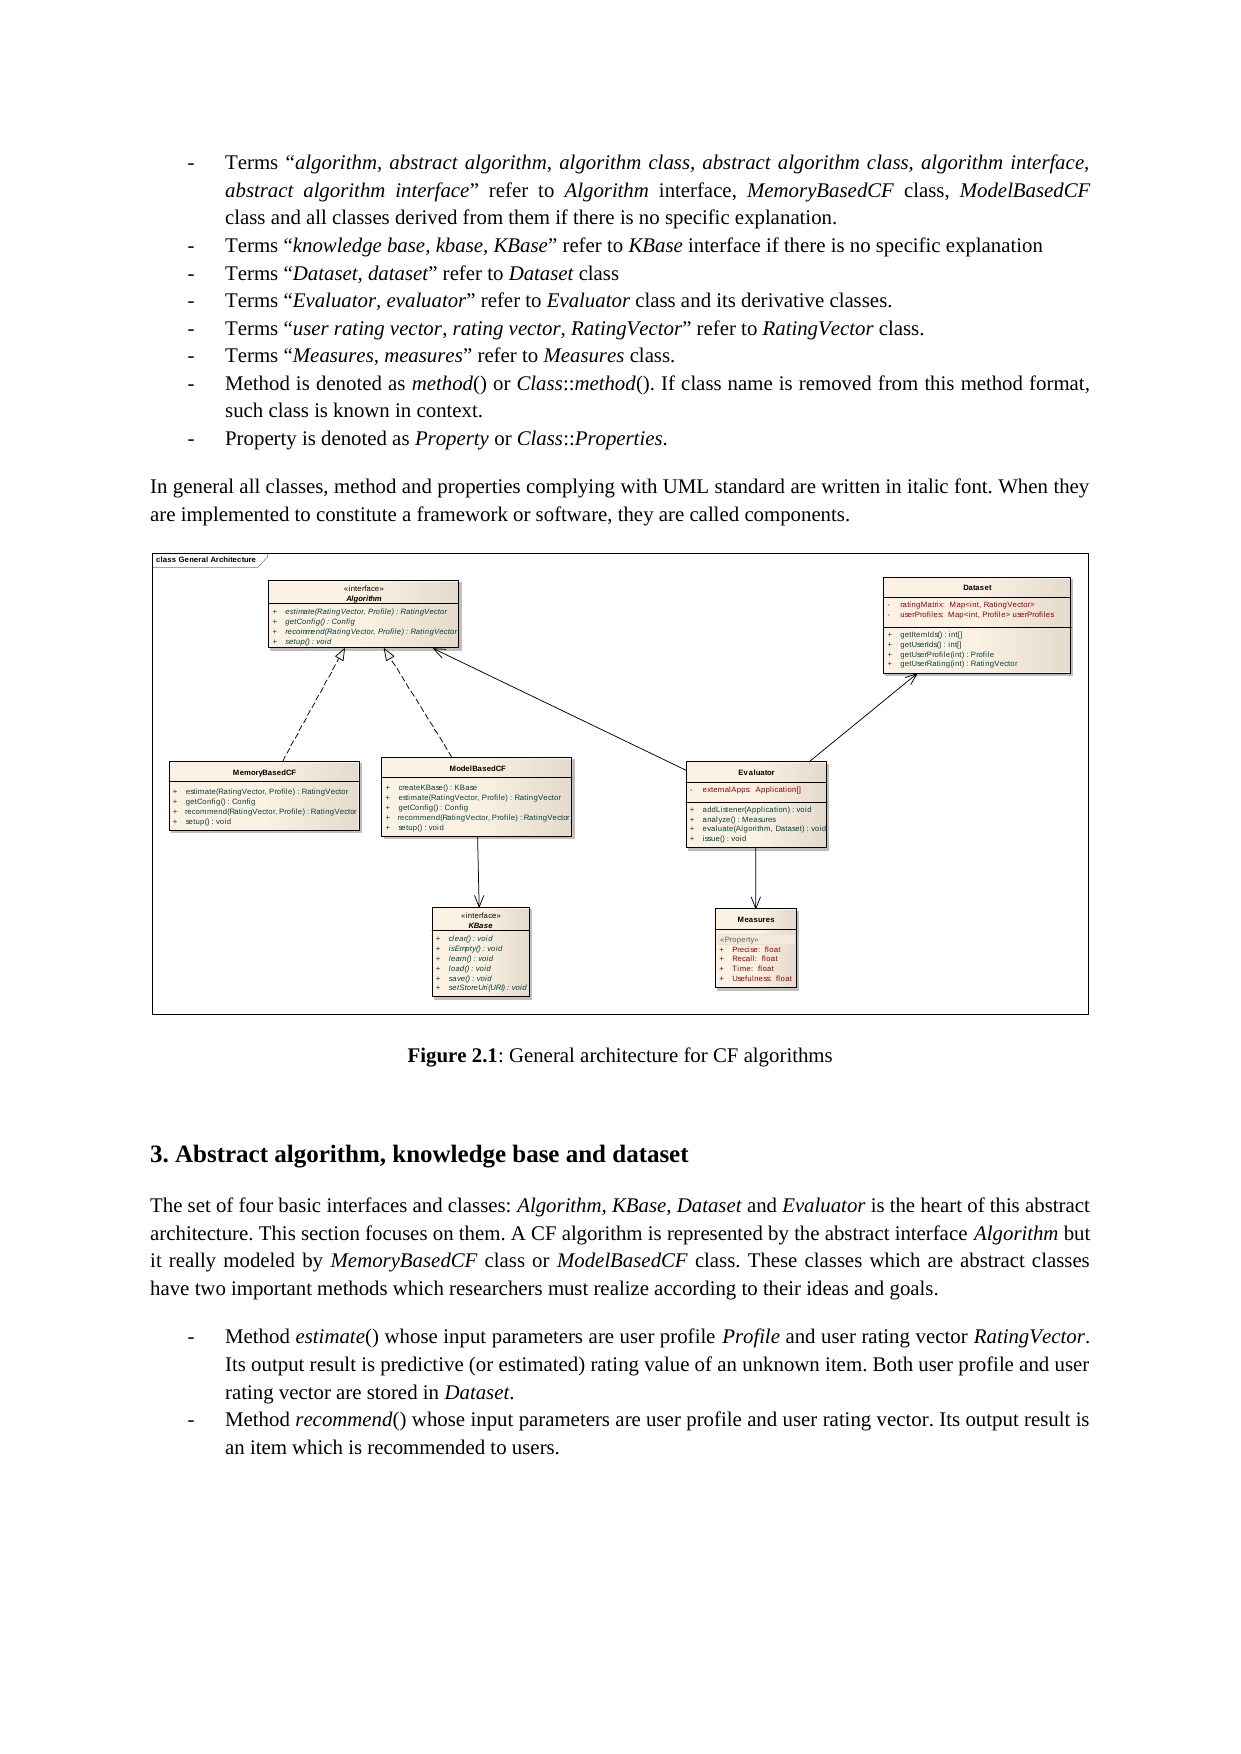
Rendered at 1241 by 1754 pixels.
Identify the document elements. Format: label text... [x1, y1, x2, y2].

list Terms “Evaluator, evaluator” refer to Evaluator class and its derivative classes. [187, 288, 1090, 312]
text The set of four basic interfaces and classes: Algorithm, KBase, Dataset and Evaluator is the heart of this abstract architecture. This section focuses on them. A CF algorithm is represented by the abstract interface Algorithm but it really modeled by MemoryBasedCF class or ModelBasedCF class. These classes which are abstract classes have two important methods which researchers must realize according to their ideas and goals. [150, 1193, 1090, 1300]
list Method is denoted as method() or Class::method(). If class name is removed from this method format, such class is known in context. [187, 371, 1090, 422]
list Terms “user rating vector, rating vector, RatingVector” refer to RatingVector class. [187, 316, 1090, 340]
list Terms “algorithm, abstract algorithm, algorithm class, abstract algorithm class, algorithm interface, abstract algorithm interface” refer to Algorithm interface, MemoryBasedCF class, ModelBasedCF class and all classes derived from them if there is no specific explanation. [187, 150, 1090, 229]
list Terms “Measures, measures” refer to Measures class. [187, 343, 1090, 367]
text Figure 2.1: General architecture for CF algorithms [150, 1042, 1090, 1067]
list Method recommend() whose input parameters are user profile and user rating vector. Its output result is an item which is recommended to users. [187, 1407, 1090, 1459]
list Terms “Dataset, dataset” refer to Dataset class [187, 260, 1090, 284]
list Property is denoted as Property or Class::Properties. [187, 426, 1090, 450]
text In general all classes, method and properties complying with UML standard are written in italic font. When they are implemented to constitute a framework or software, they are called components. [150, 474, 1090, 526]
text 3. Abstract algorithm, knowledge base and dataset [150, 1139, 1090, 1168]
list Terms “knowledge base, kbase, KBase” refer to KBase interface if there is no specific explanation [187, 233, 1090, 257]
list Method estimate() whose input parameters are user profile Profile and user rating vector RatingVector. Its output result is predictive (or estimated) rating value of an unknown item. Both user profile and user rating vector are stored in Dataset. [187, 1324, 1090, 1404]
